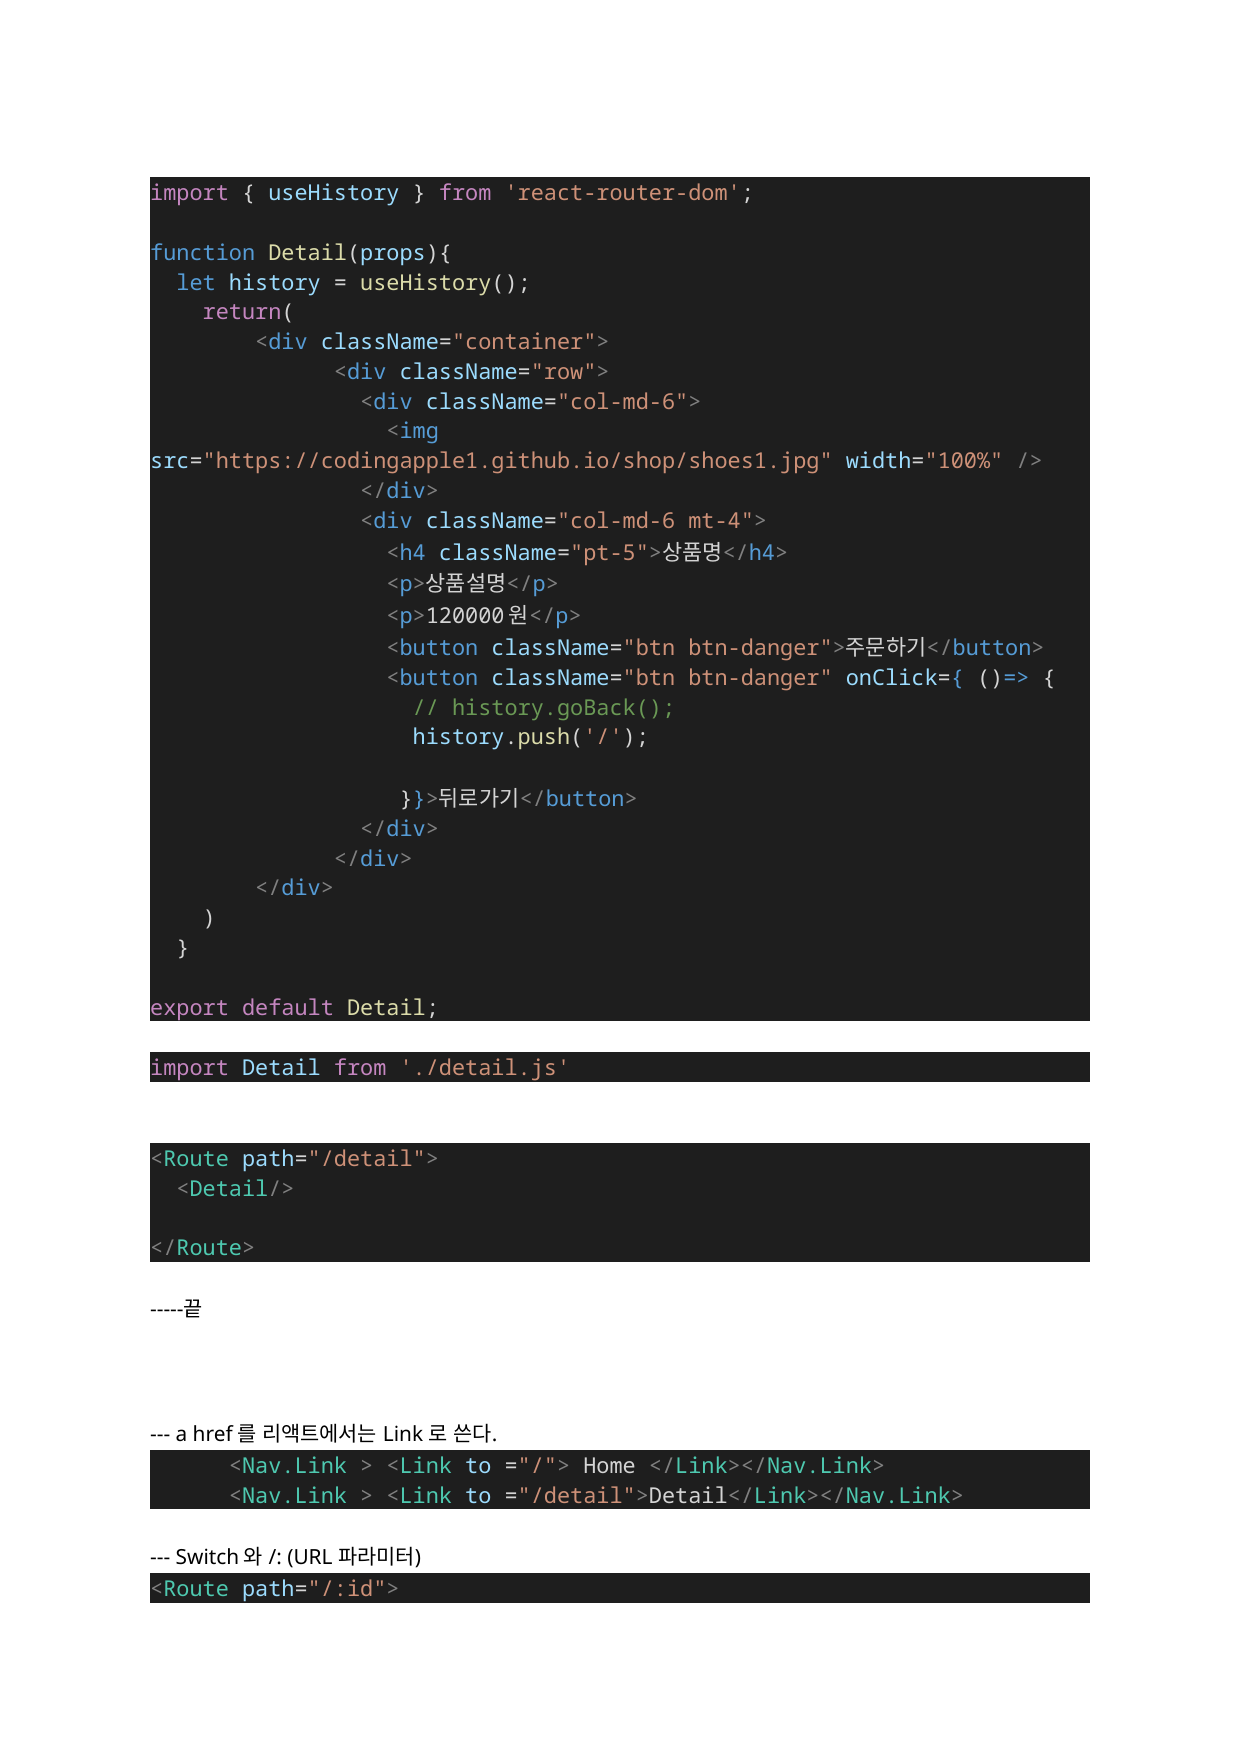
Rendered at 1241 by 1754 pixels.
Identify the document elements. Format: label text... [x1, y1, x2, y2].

text -----끝 [150, 1293, 1090, 1323]
text <Detail/> [150, 1173, 1090, 1202]
text <p>상품설명</p> [150, 566, 1090, 598]
text </Route> [150, 1232, 1090, 1262]
text history.push('/'); [150, 721, 1090, 751]
text import Detail from './detail.js' [150, 1052, 1090, 1082]
text <button className="btn btn-danger">주문하기</button> [150, 630, 1090, 662]
text import { useHistory } from 'react-router-dom'; [150, 177, 1090, 207]
text let history = useHistory(); [150, 267, 1090, 296]
text <button className="btn btn-danger" onClick={ ()=> { [150, 662, 1090, 692]
text </div> [150, 475, 1090, 505]
text export default Detail; [150, 991, 1090, 1021]
text // history.goBack(); [150, 692, 1090, 721]
text <Nav.Link > <Link to ="/detail">Detail</Link></Nav.Link> [150, 1480, 1090, 1509]
text <div className="col-md-6"> [150, 386, 1090, 416]
text <Route path="/:id"> [150, 1573, 1090, 1603]
text <div className="col-md-6 mt-4"> [150, 505, 1090, 535]
text --- a href를 리액트에서는 Link 로 쓴다. [150, 1417, 1090, 1448]
text <img src="https://codingapple1.github.io/shop/shoes1.jpg" width="100%" /> [150, 416, 1090, 475]
text function Detail(props){ [150, 237, 1090, 267]
text } [150, 932, 1090, 962]
text <h4 className="pt-5">상품명</h4> [150, 535, 1090, 566]
text </div> [150, 842, 1090, 872]
text --- Switch와 /: (URL 파라미터) [150, 1540, 1090, 1571]
text ) [150, 902, 1090, 932]
text }}>뒤로가기</button> [150, 781, 1090, 813]
text </div> [150, 813, 1090, 842]
text <Nav.Link > <Link to ="/"> Home </Link></Nav.Link> [150, 1450, 1090, 1480]
text <p>120000원</p> [150, 598, 1090, 630]
text </div> [150, 872, 1090, 902]
text <div className="container"> [150, 326, 1090, 356]
text return( [150, 296, 1090, 326]
text <div className="row"> [150, 356, 1090, 386]
text <Route path="/detail"> [150, 1143, 1090, 1173]
